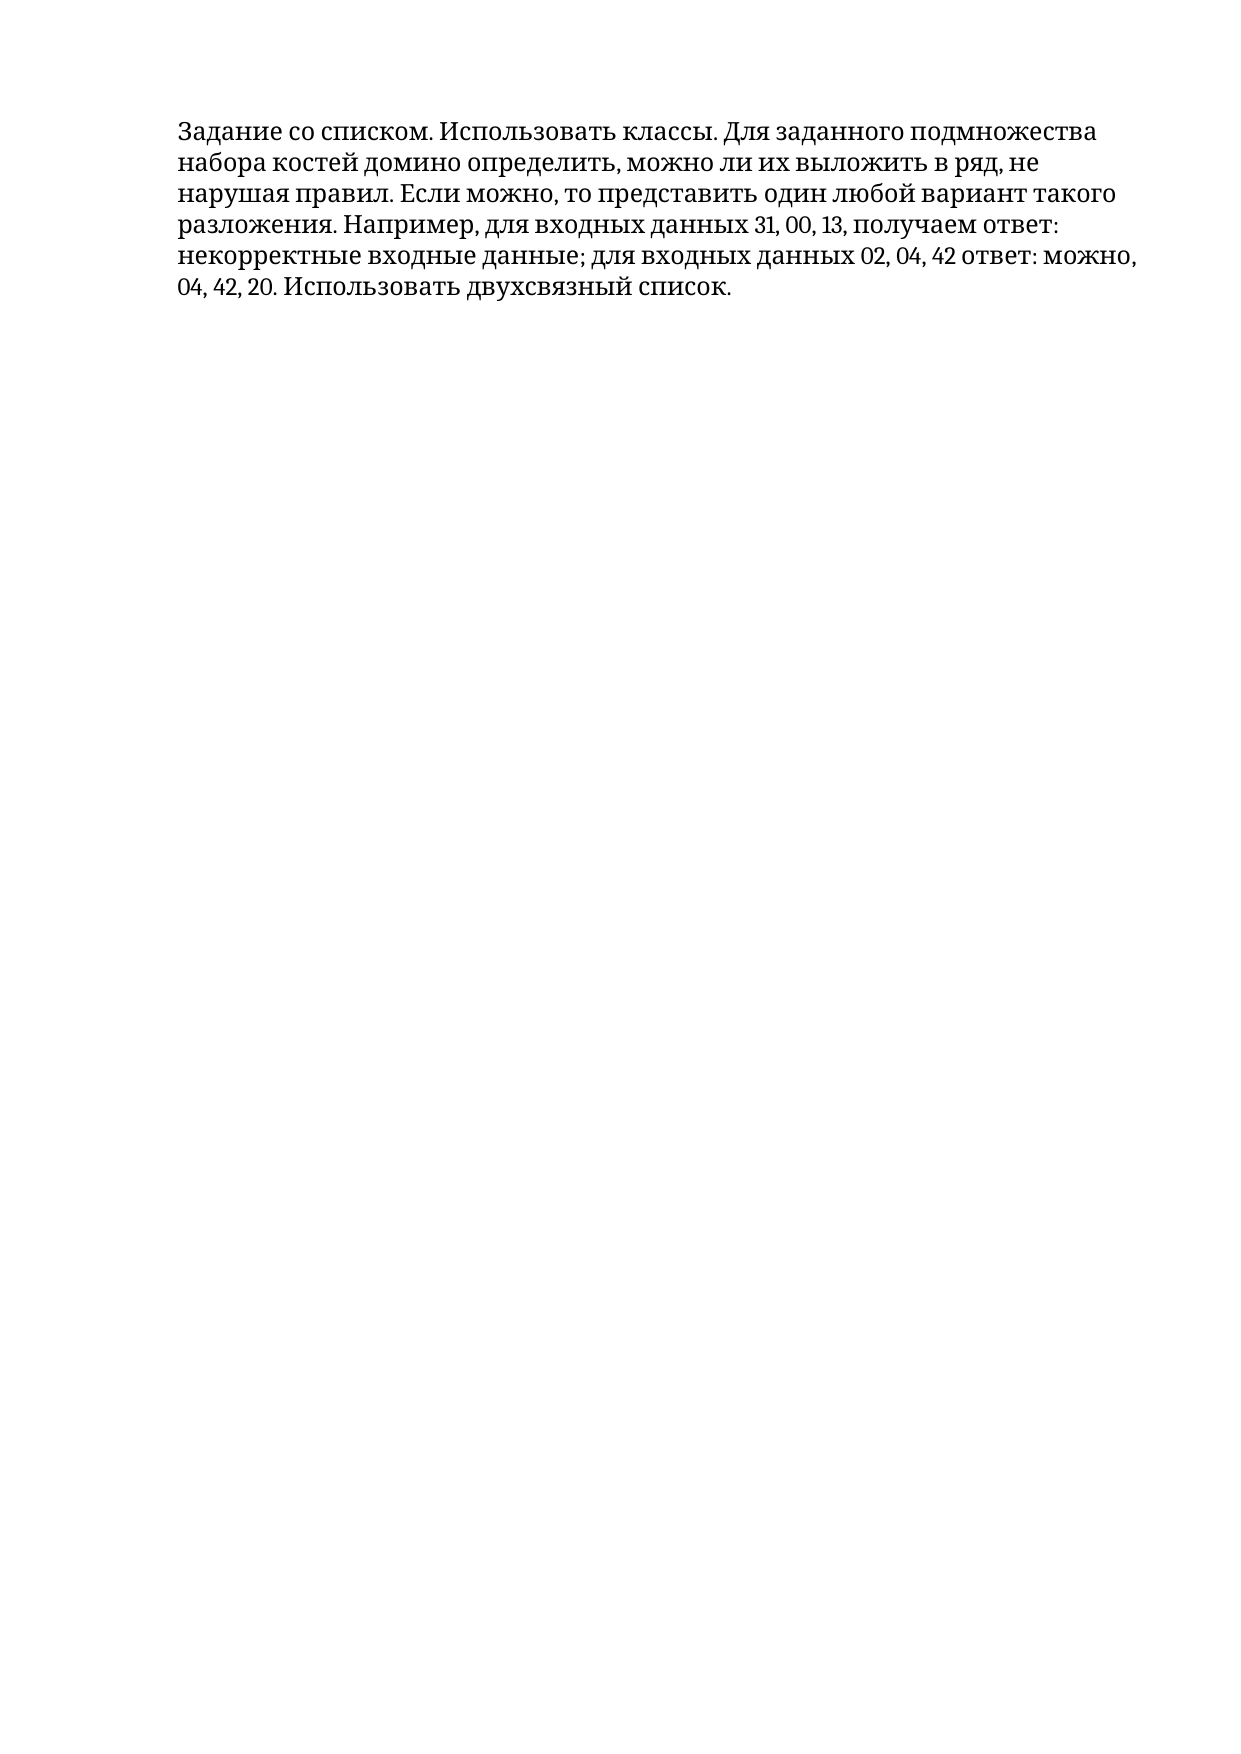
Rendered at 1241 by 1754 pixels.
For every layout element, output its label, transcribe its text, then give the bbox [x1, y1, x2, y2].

text Задание со списком. Использовать классы. Для заданного подмножества набора костей домино определить, можно ли их выложить в ряд, не нарушая правил. Если можно, то представить один любой вариант такого разложения. Например, для входных данных 31, 00, 13, получаем ответ: некорректные входные данные; для входных данных 02, 04, 42 ответ: можно, 04, 42, 20. Использовать двухсвязный список. [177, 118, 1152, 302]
